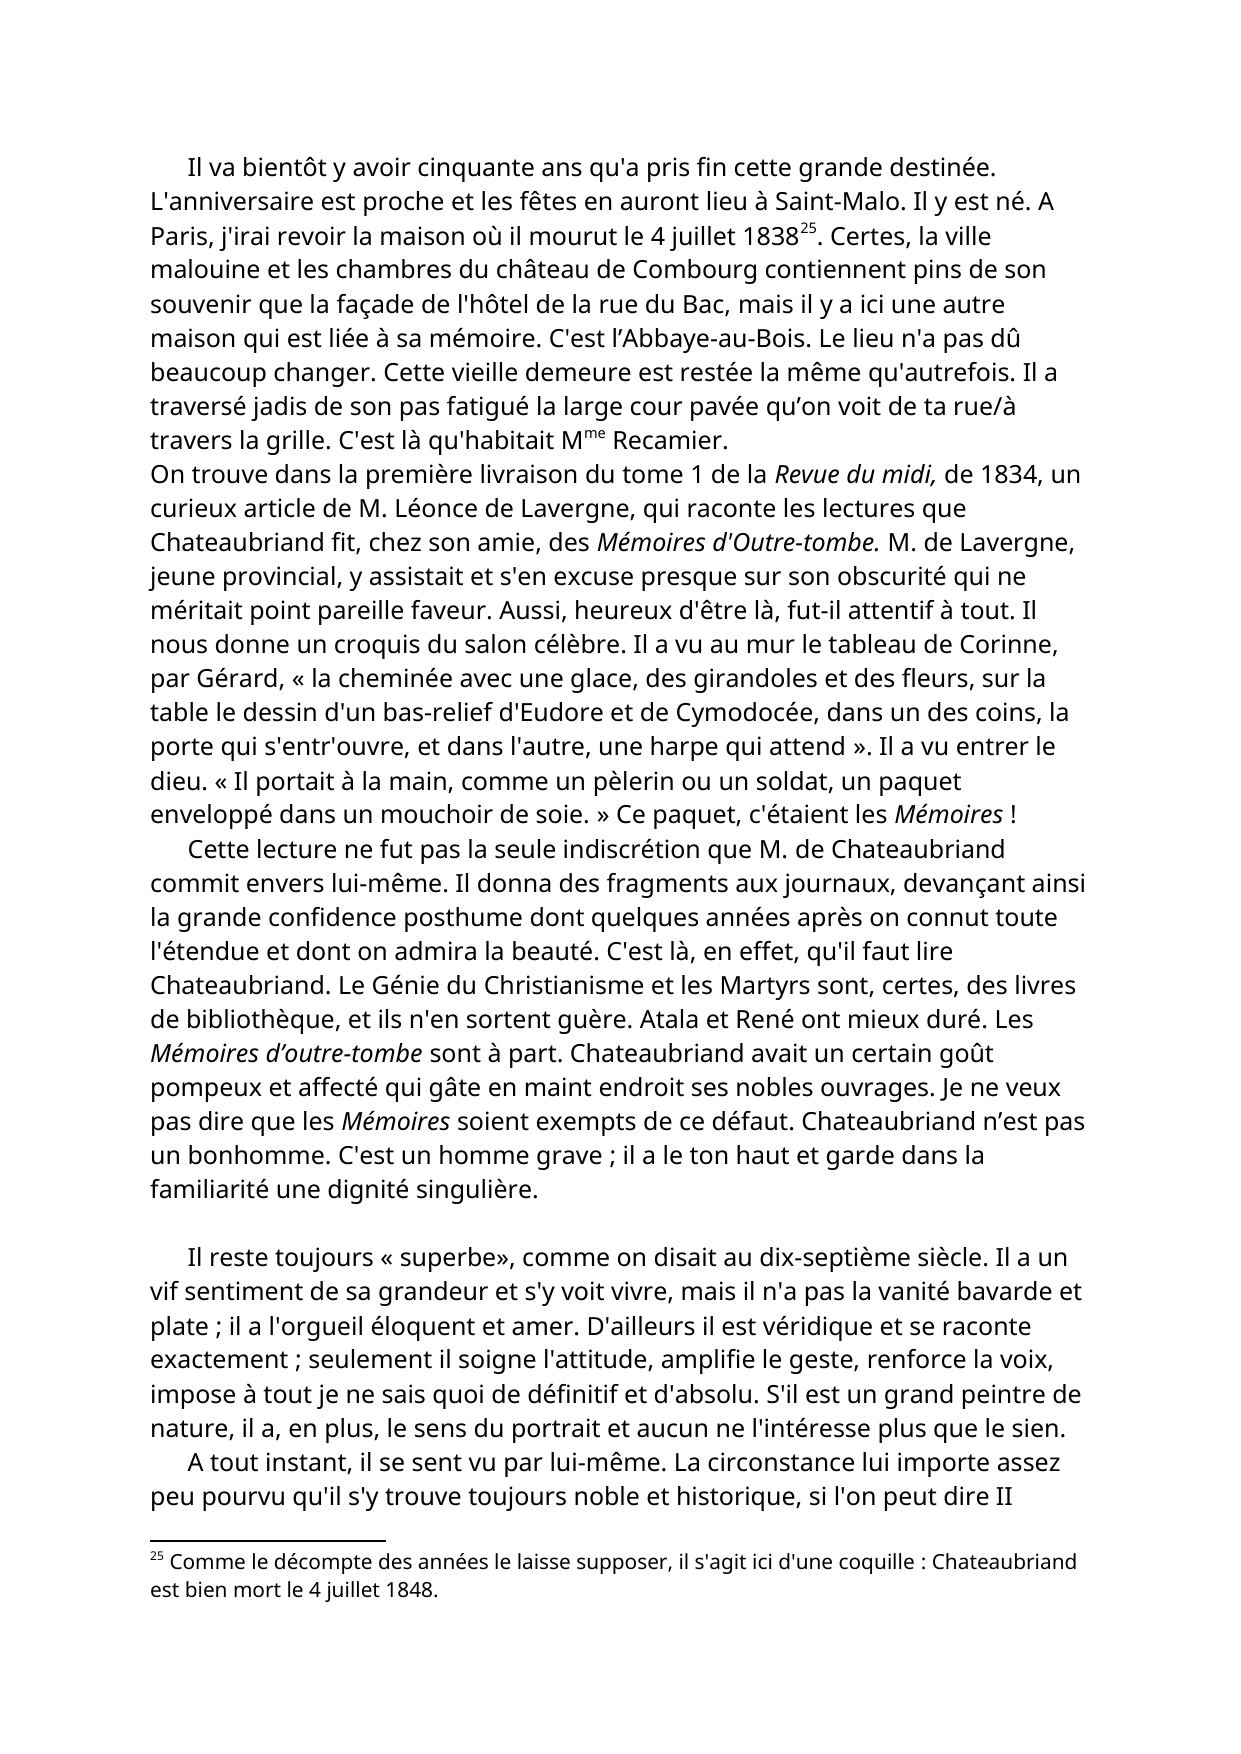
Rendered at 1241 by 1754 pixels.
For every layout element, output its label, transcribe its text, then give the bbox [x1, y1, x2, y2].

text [150, 1444, 1090, 1512]
text Cette lecture ne fut pas la seule indiscrétion que M. de Chateaubriand commit envers lui-même. Il donna des fragments aux journaux, devançant ainsi la grande confidence posthume dont quelques années après on connut toute l'étendue et dont on admira la beauté. C'est là, en effet, qu'il faut lire Chateaubriand. Le Génie du Christianisme et les Martyrs sont, certes, des livres de bibliothèque, et ils n'en sortent guère. Atala et René ont mieux duré. Les Mémoires d’outre-tombe sont à part. Chateaubriand avait un certain goût pompeux et affecté qui gâte en maint endroit ses nobles ouvrages. Je ne veux pas dire que les Mémoires soient exempts de ce défaut. Chateaubriand n’est pas un bonhomme. C'est un homme grave ; il a le ton haut et garde dans la familiarité une dignité singulière. [150, 831, 1090, 1206]
text On trouve dans la première livraison du tome 1 de la Revue du midi, de 1834, un curieux article de M. Léonce de Lavergne, qui raconte les lectures que Chateaubriand fit, chez son amie, des Mémoires d'Outre-tombe. M. de Lavergne, jeune provincial, y assistait et s'en excuse presque sur son obscurité qui ne méritait point pareille faveur. Aussi, heureux d'être là, fut-il attentif à tout. Il nous donne un croquis du salon célèbre. Il a vu au mur le tableau de Corinne, par Gérard, « la cheminée avec une glace, des girandoles et des fleurs, sur la table le dessin d'un bas-relief d'Eudore et de Cymodocée, dans un des coins, la porte qui s'entr'ouvre, et dans l'autre, une harpe qui attend ». Il a vu entrer le dieu. « Il portait à la main, comme un pèlerin ou un soldat, un paquet enveloppé dans un mouchoir de soie. » Ce paquet, c'étaient les Mémoires ! [150, 457, 1090, 831]
text Il va bientôt y avoir cinquante ans qu'a pris fin cette grande destinée. L'anniversaire est proche et les fêtes en auront lieu à Saint-Malo. Il y est né. A Paris, j'irai revoir la maison où il mourut le 4 juillet 1838. Certes, la ville malouine et les chambres du château de Combourg contiennent pins de son souvenir que la façade de l'hôtel de la rue du Bac, mais il y a ici une autre maison qui est liée à sa mémoire. C'est l’Abbaye-au-Bois. Le lieu n'a pas dû beaucoup changer. Cette vieille demeure est restée la même qu'autrefois. Il a traversé jadis de son pas fatigué la large cour pavée qu’on voit de ta rue/à travers la grille. C'est là qu'habitait Mme Recamier. [150, 150, 1090, 457]
text Il reste toujours « superbe», comme on disait au dix-septième siècle. Il a un vif sentiment de sa grandeur et s'y voit vivre, mais il n'a pas la vanité bavarde et plate ; il a l'orgueil éloquent et amer. D'ailleurs il est véridique et se raconte exactement ; seulement il soigne l'attitude, amplifie le geste, renforce la voix, impose à tout je ne sais quoi de définitif et d'absolu. S'il est un grand peintre de nature, il a, en plus, le sens du portrait et aucun ne l'intéresse plus que le sien. [150, 1240, 1090, 1444]
